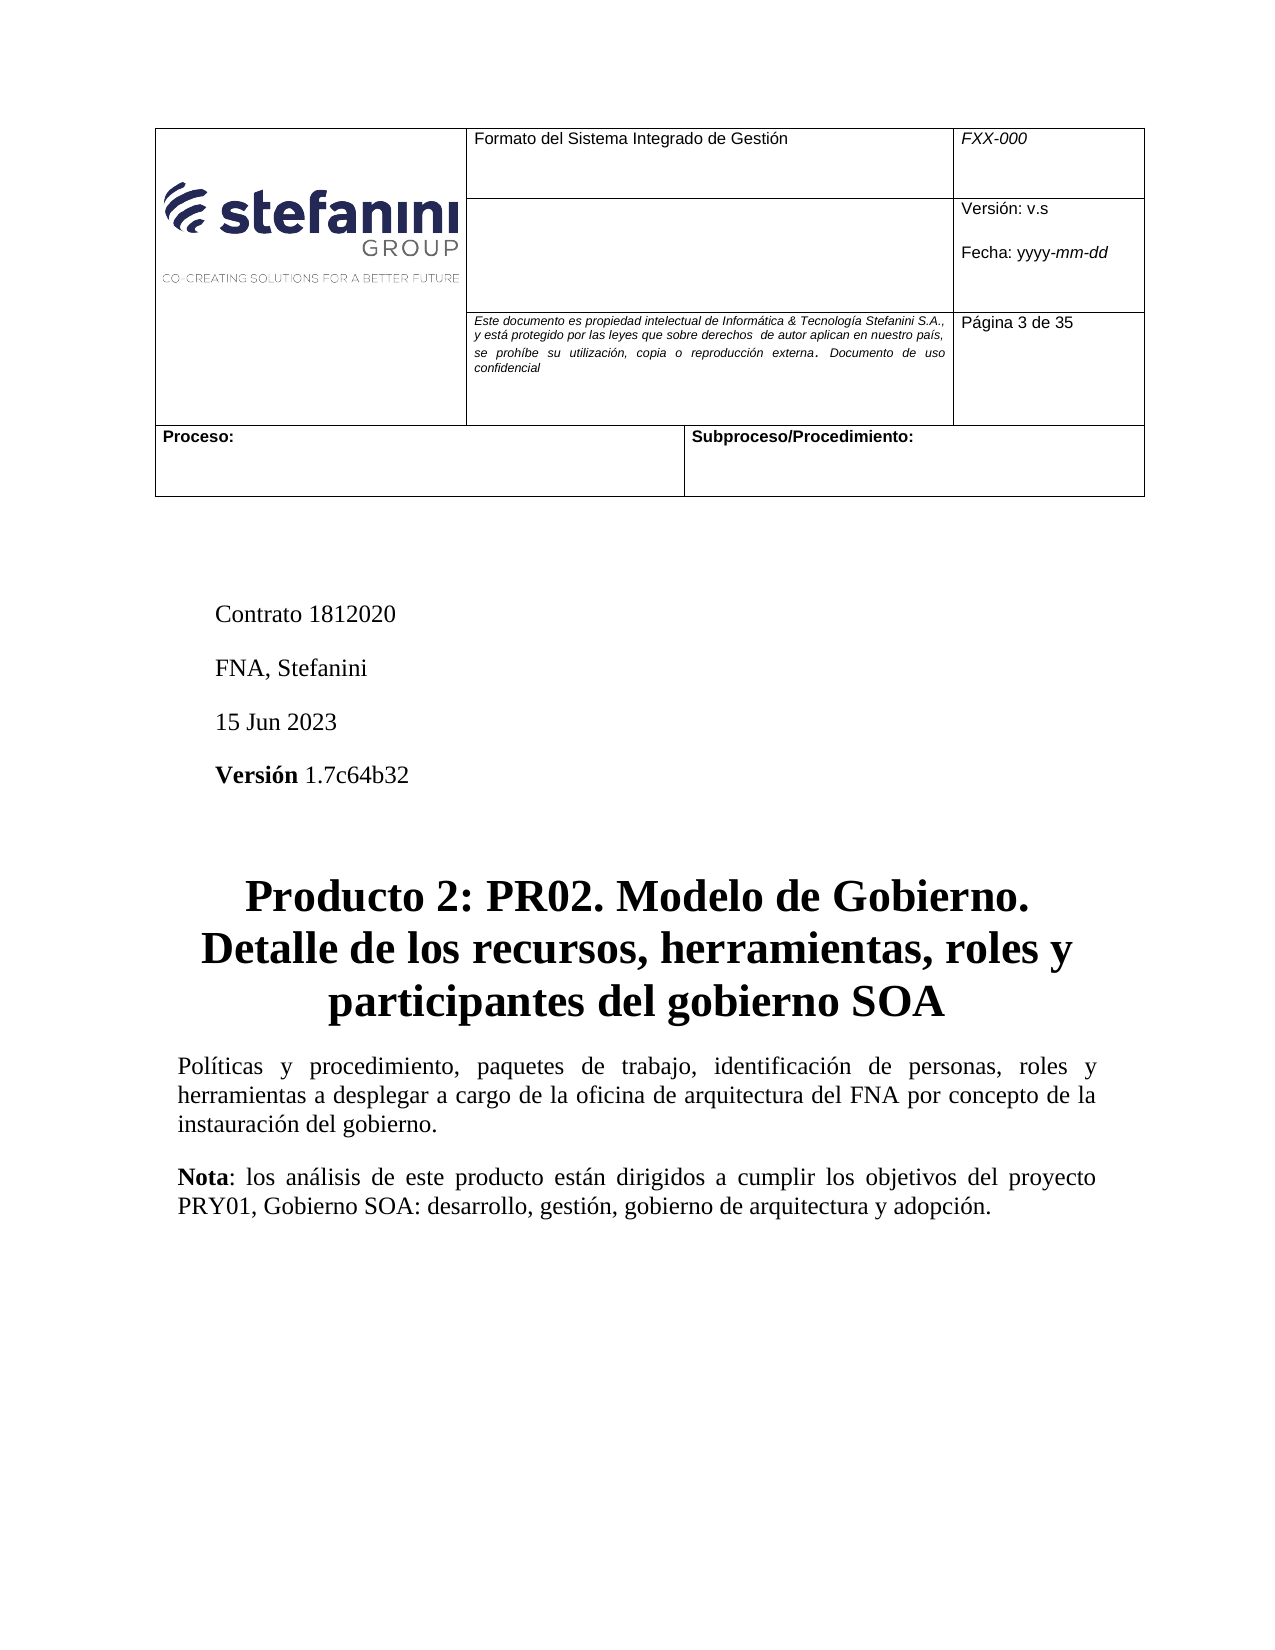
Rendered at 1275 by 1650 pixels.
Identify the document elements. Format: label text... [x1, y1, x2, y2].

text Políticas y procedimiento, paquetes de trabajo, identificación de personas, roles y herramientas a desplegar a cargo de la oficina de arquitectura del FNA por concepto de la instauración del gobierno. [177, 1051, 1098, 1137]
text FNA, Stefanini [215, 653, 1060, 682]
text Contrato 1812020 [215, 599, 1060, 628]
text Versión 1.7c64b32 [215, 761, 1060, 789]
text Nota: los análisis de este producto están dirigidos a cumplir los objetivos del proyecto PRY01, Gobierno SOA: desarrollo, gestión, gobierno de arquitectura y adopción. [177, 1162, 1098, 1220]
subtitle Producto 2: PR02. Modelo de Gobierno. Detalle de los recursos, herramientas, roles y participantes del gobierno SOA [177, 868, 1098, 1026]
picture [162, 182, 460, 286]
text 15 Jun 2023 [215, 707, 1060, 736]
